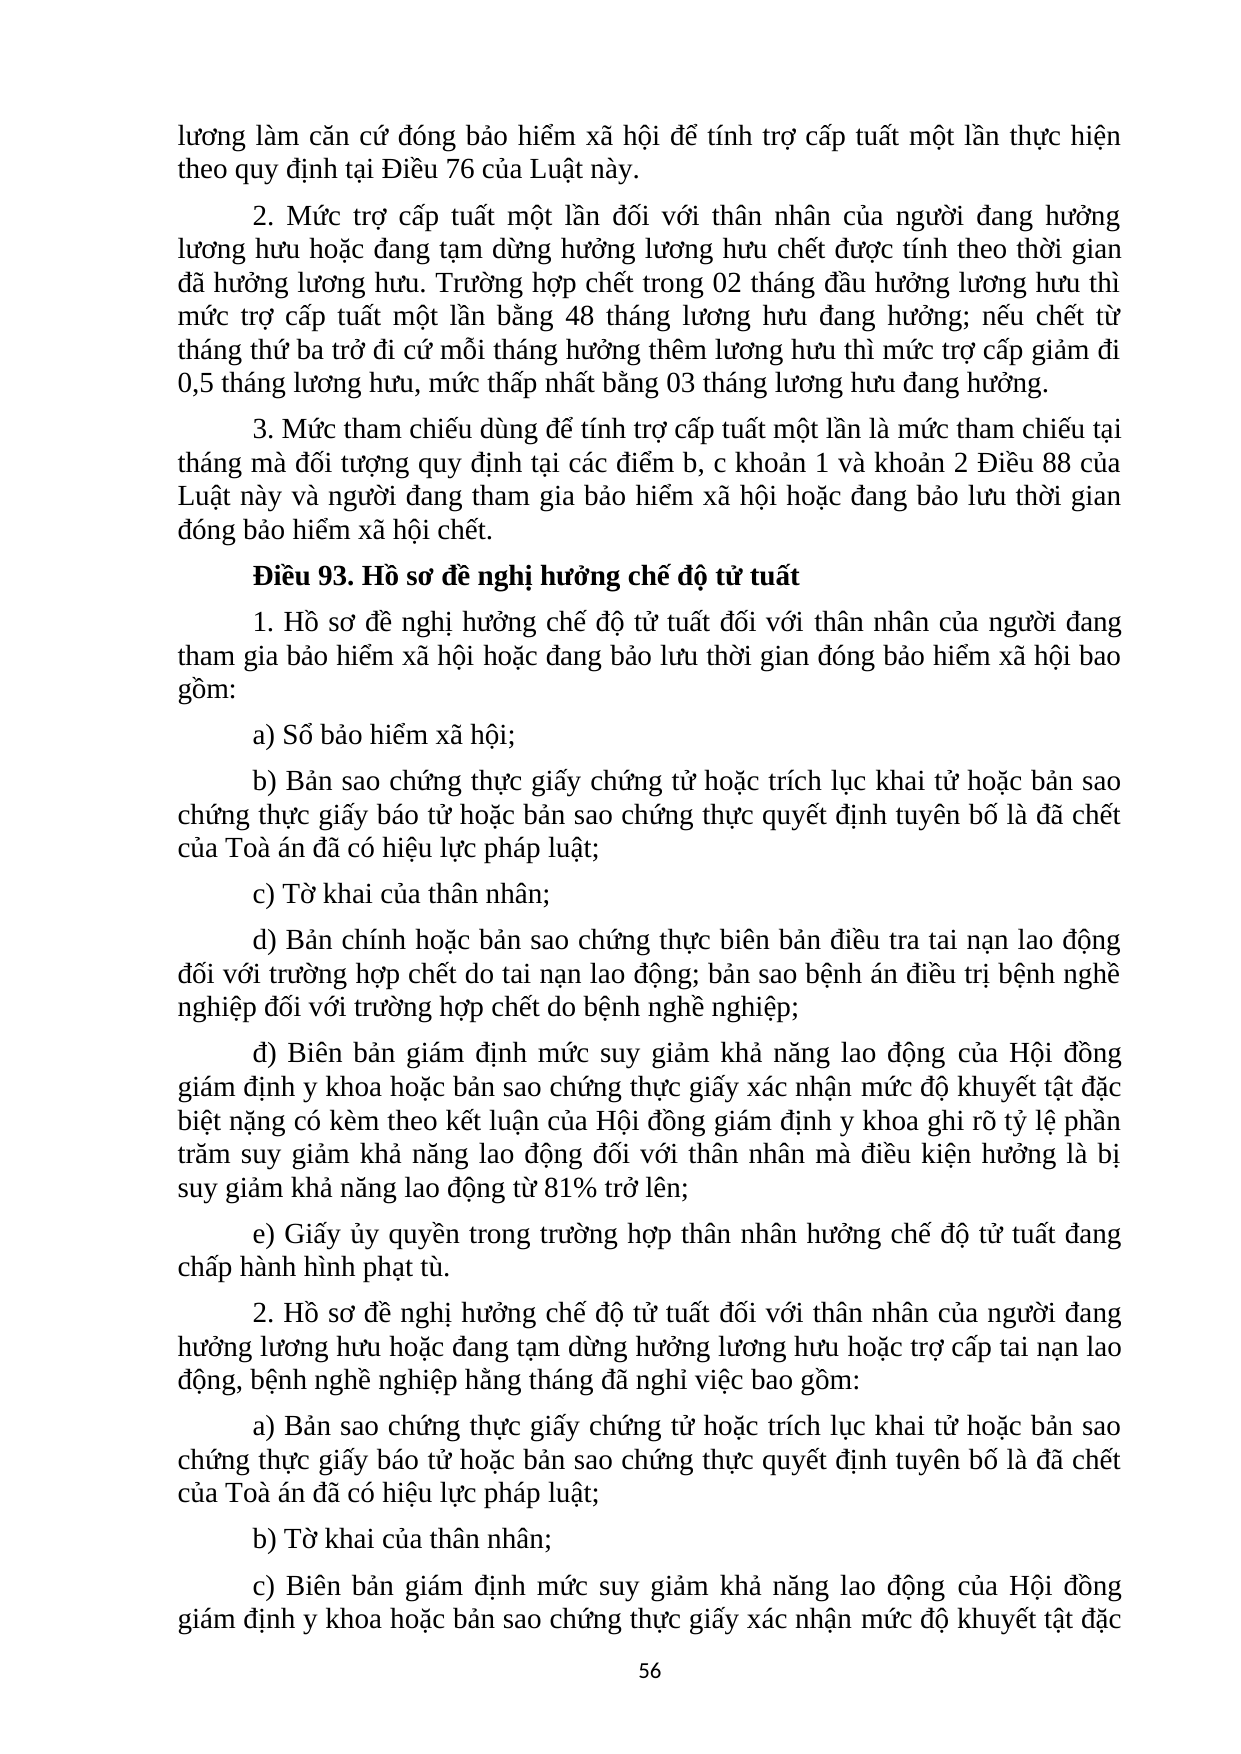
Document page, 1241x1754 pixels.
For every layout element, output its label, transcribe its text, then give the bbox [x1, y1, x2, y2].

text e) Giấy ủy quyền trong trường hợp thân nhân hưởng chế độ tử tuất đang chấp hành hình phạt tù. [177, 1216, 1122, 1283]
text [177, 1568, 1122, 1635]
text a) Sổ bảo hiểm xã hội; [177, 717, 1122, 751]
text 2. Mức trợ cấp tuất một lần đối với thân nhân của người đang hưởng lương hưu hoặc đang tạm dừng hưởng lương hưu chết được tính theo thời gian đã hưởng lương hưu. Trường hợp chết trong 02 tháng đầu hưởng lương hưu thì mức trợ cấp tuất một lần bằng 48 tháng lương hưu đang hưởng; nếu chết từ tháng thứ ba trở đi cứ mỗi tháng hưởng thêm lương hưu thì mức trợ cấp giảm đi 0,5 tháng lương hưu, mức thấp nhất bằng 03 tháng lương hưu đang hưởng. [177, 198, 1122, 399]
text Điều 93. Hồ sơ đề nghị hưởng chế độ tử tuất [177, 558, 1122, 592]
text a) Bản sao chứng thực giấy chứng tử hoặc trích lục khai tử hoặc bản sao chứng thực giấy báo tử hoặc bản sao chứng thực quyết định tuyên bố là đã chết của Toà án đã có hiệu lực pháp luật; [177, 1408, 1122, 1509]
text b) Tờ khai của thân nhân; [177, 1522, 1122, 1555]
text d) Bản chính hoặc bản sao chứng thực biên bản điều tra tai nạn lao động đối với trường hợp chết do tai nạn lao động; bản sao bệnh án điều trị bệnh nghề nghiệp đối với trường hợp chết do bệnh nghề nghiệp; [177, 922, 1122, 1023]
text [177, 118, 1122, 185]
text c) Tờ khai của thân nhân; [177, 876, 1122, 910]
text đ) Biên bản giám định mức suy giảm khả năng lao động của Hội đồng giám định y khoa hoặc bản sao chứng thực giấy xác nhận mức độ khuyết tật đặc biệt nặng có kèm theo kết luận của Hội đồng giám định y khoa ghi rõ tỷ lệ phần trăm suy giảm khả năng lao động đối với thân nhân mà điều kiện hưởng là bị suy giảm khả năng lao động từ 81% trở lên; [177, 1036, 1122, 1203]
text 3. Mức tham chiếu dùng để tính trợ cấp tuất một lần là mức tham chiếu tại tháng mà đối tượng quy định tại các điểm b, c khoản 1 và khoản 2 Điều 88 của Luật này và người đang tham gia bảo hiểm xã hội hoặc đang bảo lưu thời gian đóng bảo hiểm xã hội chết. [177, 411, 1122, 546]
text 1. Hồ sơ đề nghị hưởng chế độ tử tuất đối với thân nhân của người đang tham gia bảo hiểm xã hội hoặc đang bảo lưu thời gian đóng bảo hiểm xã hội bao gồm: [177, 604, 1122, 705]
text b) Bản sao chứng thực giấy chứng tử hoặc trích lục khai tử hoặc bản sao chứng thực giấy báo tử hoặc bản sao chứng thực quyết định tuyên bố là đã chết của Toà án đã có hiệu lực pháp luật; [177, 763, 1122, 864]
text 2. Hồ sơ đề nghị hưởng chế độ tử tuất đối với thân nhân của người đang hưởng lương hưu hoặc đang tạm dừng hưởng lương hưu hoặc trợ cấp tai nạn lao động, bệnh nghề nghiệp hằng tháng đã nghỉ việc bao gồm: [177, 1295, 1122, 1396]
